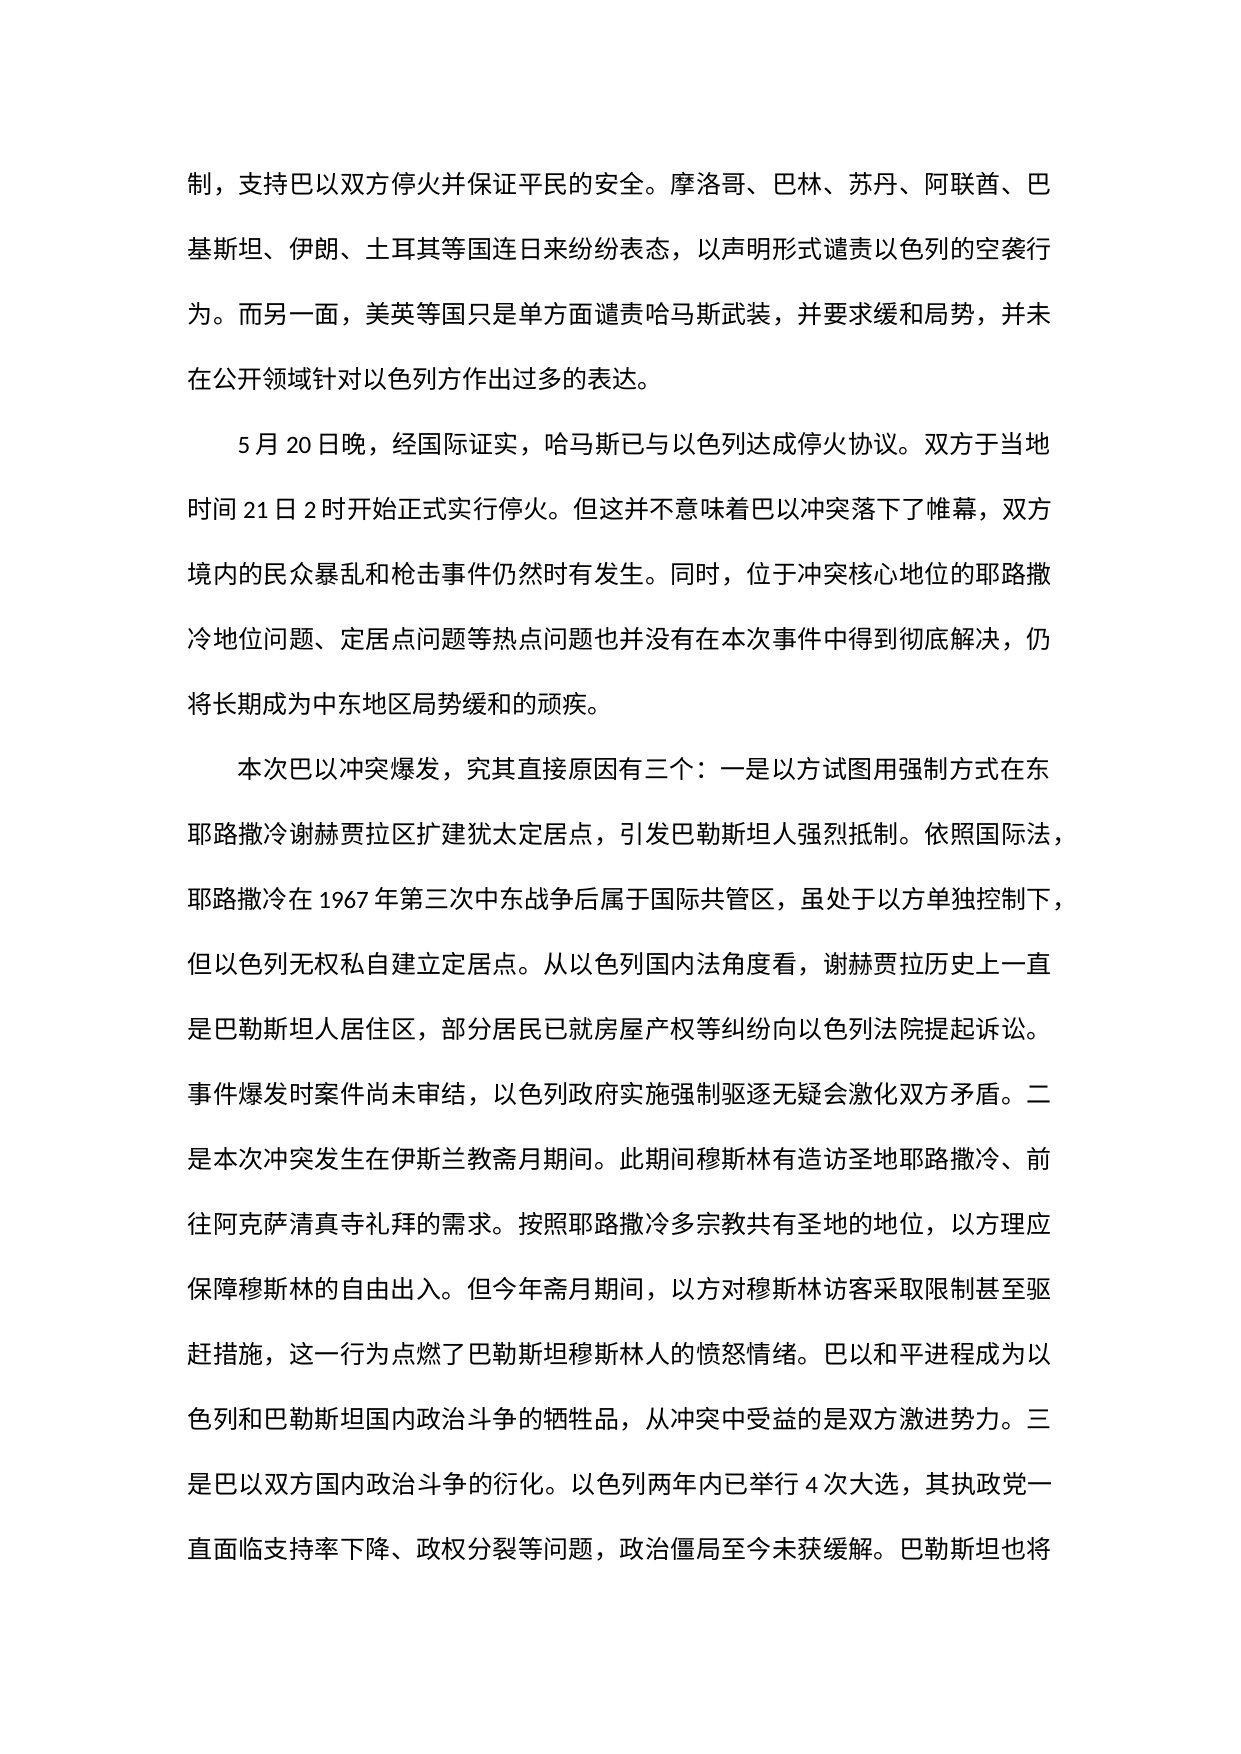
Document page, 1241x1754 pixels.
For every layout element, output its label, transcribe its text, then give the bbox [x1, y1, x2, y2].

text 5月20日晚，经国际证实，哈马斯已与以色列达成停火协议。双方于当地时间21日2时开始正式实行停火。但这并不意味着巴以冲突落下了帷幕，双方境内的民众暴乱和枪击事件仍然时有发生。同时，位于冲突核心地位的耶路撒冷地位问题、定居点问题等热点问题也并没有在本次事件中得到彻底解决，仍将长期成为中东地区局势缓和的顽疾。 [187, 410, 1053, 735]
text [187, 150, 1053, 410]
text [187, 735, 1053, 1580]
